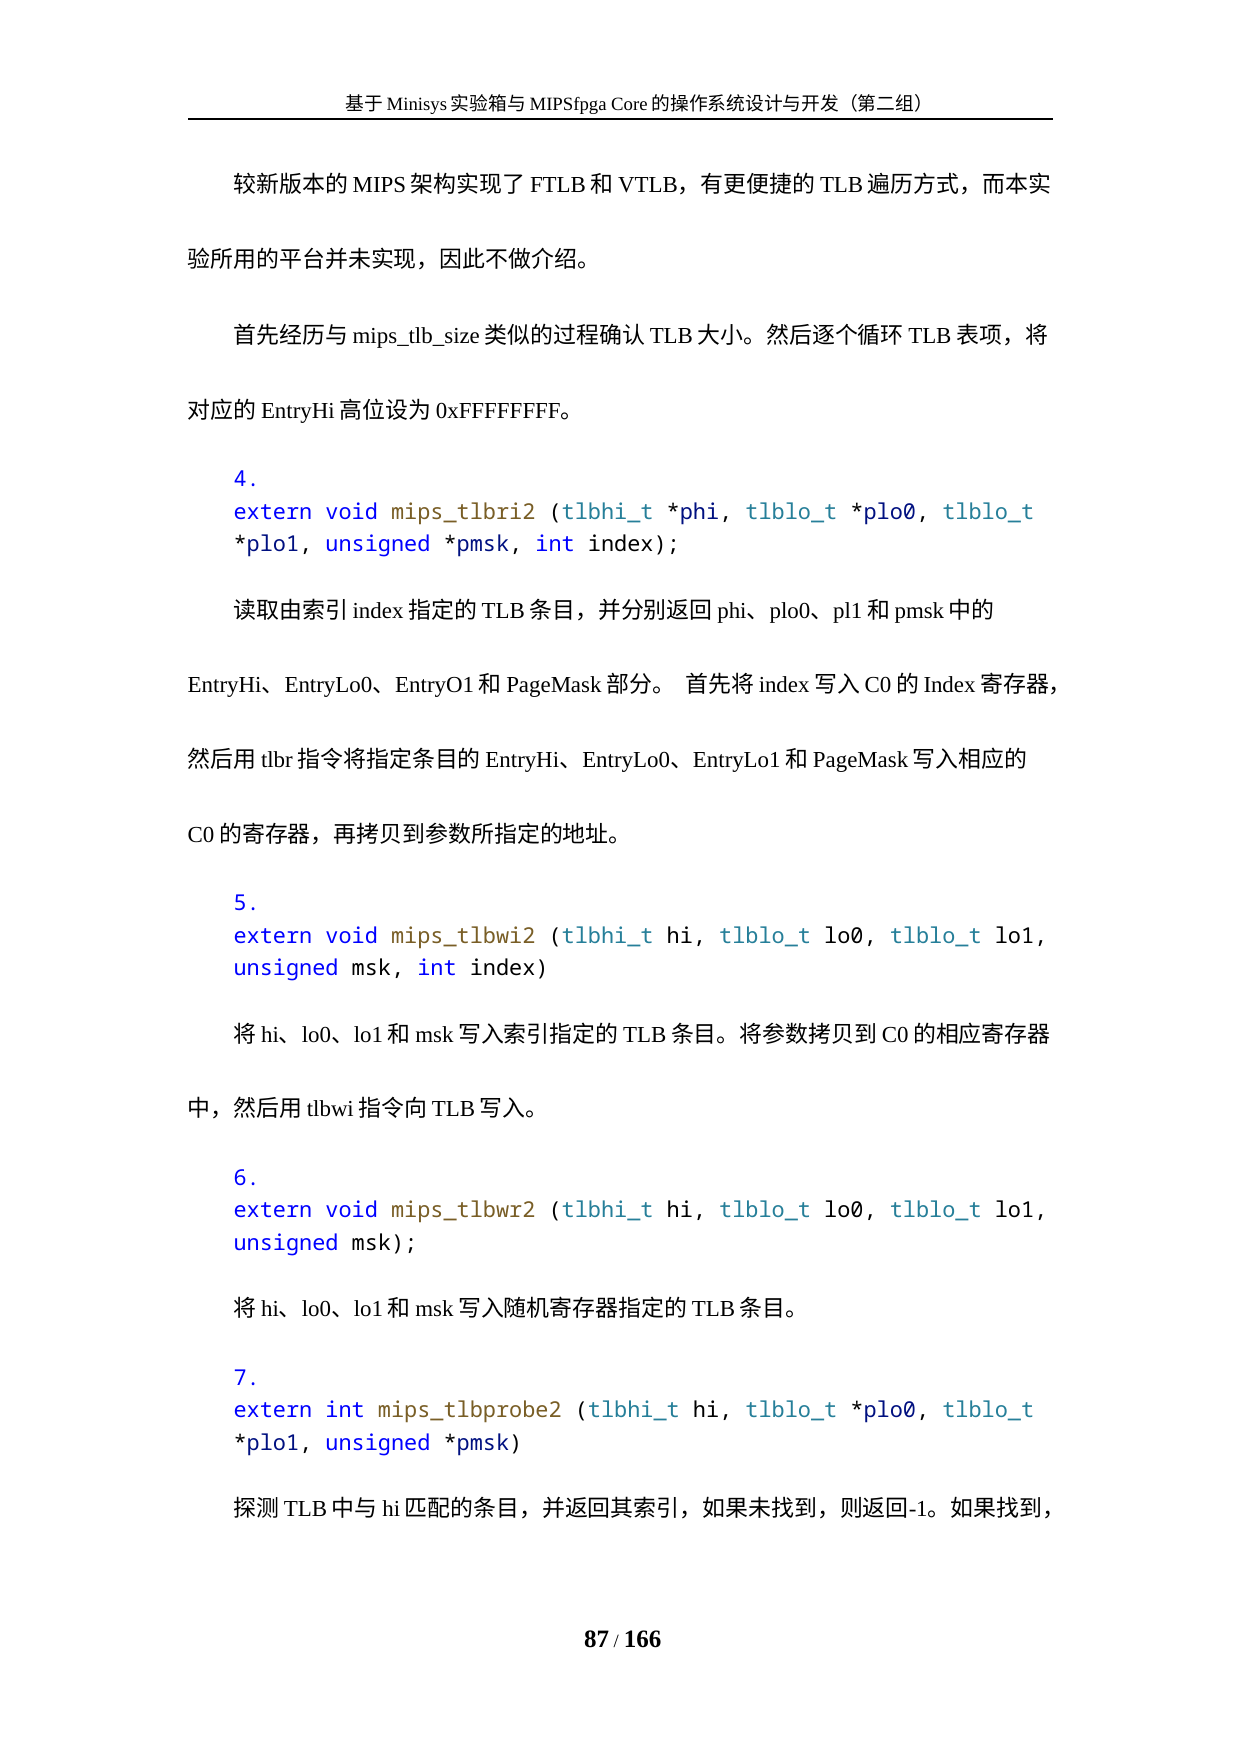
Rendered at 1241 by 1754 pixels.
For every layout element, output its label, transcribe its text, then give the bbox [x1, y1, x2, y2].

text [187, 1474, 1053, 1539]
text 将hi、lo0、lo1和msk写入索引指定的TLB条目。将参数拷贝到C0的相应寄存器中，然后用tlbwi指令向TLB写入。 [187, 999, 1053, 1139]
text 4. extern void mips_tlbri2 (tlbhi_t *phi, tlblo_t *plo0, tlblo_t *plo1, unsigned *pmsk, int index); [233, 462, 1053, 559]
text 读取由索引index指定的TLB条目，并分别返回phi、plo0、pl1和pmsk中的EntryHi、EntryLo0、EntryO1和PageMask部分。 首先将index写入C0的Index寄存器，然后用tlbr指令将指定条目的EntryHi、EntryLo0、EntryLo1和PageMask写入相应的C0的寄存器，再拷贝到参数所指定的地址。 [187, 576, 1053, 865]
text 6. extern void mips_tlbwr2 (tlbhi_t hi, tlblo_t lo0, tlblo_t lo1, unsigned msk); [233, 1160, 1053, 1258]
text 较新版本的MIPS架构实现了FTLB和VTLB，有更便捷的TLB遍历方式，而本实验所用的平台并未实现，因此不做介绍。 [187, 150, 1053, 290]
text 将hi、lo0、lo1和msk写入随机寄存器指定的TLB条目。 [187, 1274, 1053, 1339]
text 7. extern int mips_tlbprobe2 (tlbhi_t hi, tlblo_t *plo0, tlblo_t *plo1, unsigned *pmsk) [233, 1360, 1053, 1458]
text 5. extern void mips_tlbwi2 (tlbhi_t hi, tlblo_t lo0, tlblo_t lo1, unsigned msk, int index) [233, 886, 1053, 983]
text 首先经历与mips_tlb_size类似的过程确认TLB大小。然后逐个循环TLB表项，将对应的EntryHi高位设为0xFFFFFFFF。 [187, 301, 1053, 441]
